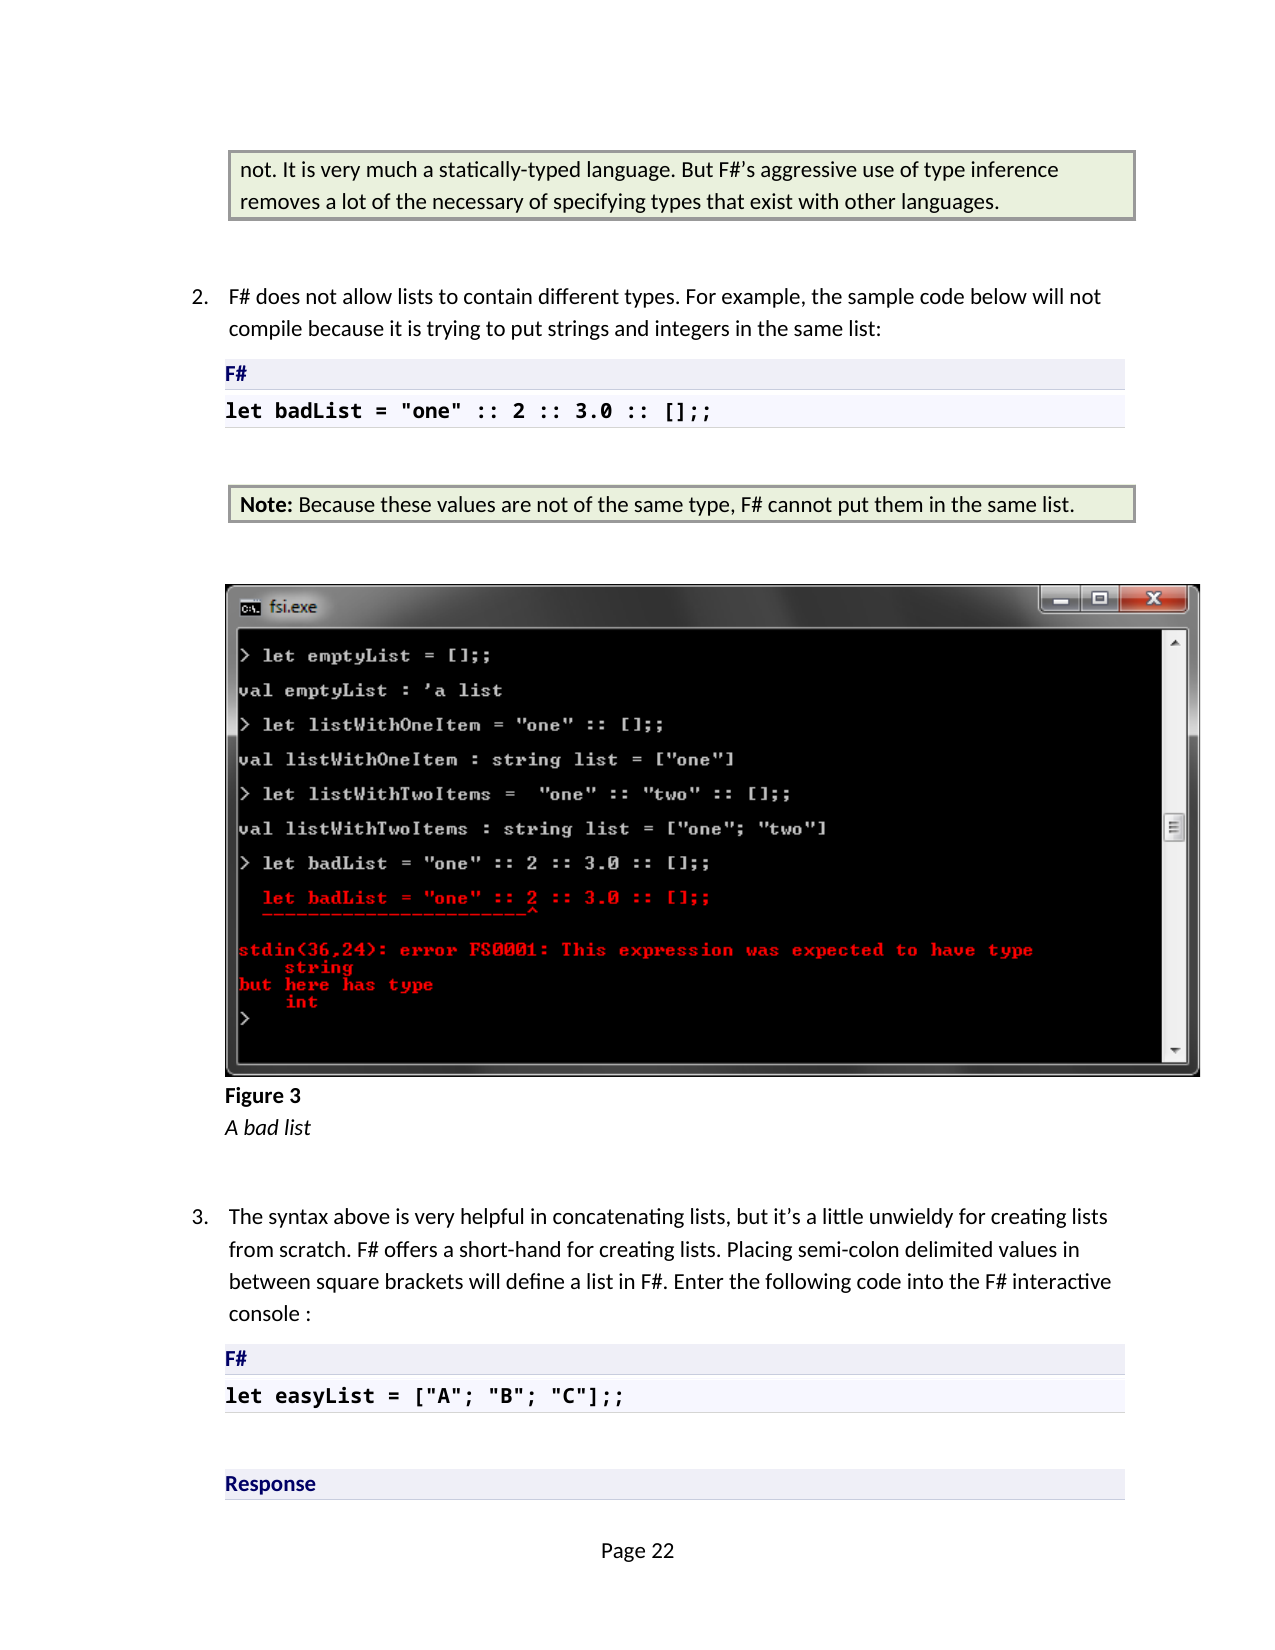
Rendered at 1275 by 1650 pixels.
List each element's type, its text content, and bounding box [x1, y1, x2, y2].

picture [225, 584, 1200, 1077]
text F# [225, 1344, 1125, 1374]
text Response [225, 1469, 1125, 1499]
list A bad list [225, 1113, 1125, 1141]
text let easyList = ["A"; "B"; "C"];; [225, 1380, 1125, 1412]
text Note: Because these values are not of the same type, F# cannot put them in the same list. [231, 488, 1133, 520]
text F# [225, 359, 1125, 389]
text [231, 153, 1133, 217]
text let badList = "one" :: 2 :: 3.0 :: [];; [225, 395, 1125, 427]
list The syntax above is very helpful in concatenating lists, but it’s a little unwieldy for creating lists from scratch. F# offers a short-hand for creating lists. Placing semi-colon delimited values in between square brackets will define a list in F#. Enter the following code into the F# interactive console : [191, 1202, 1125, 1327]
text Figure 3 [225, 1081, 1125, 1109]
list F# does not allow lists to contain different types. For example, the sample code below will not compile because it is trying to put strings and integers in the same list: [191, 282, 1125, 342]
